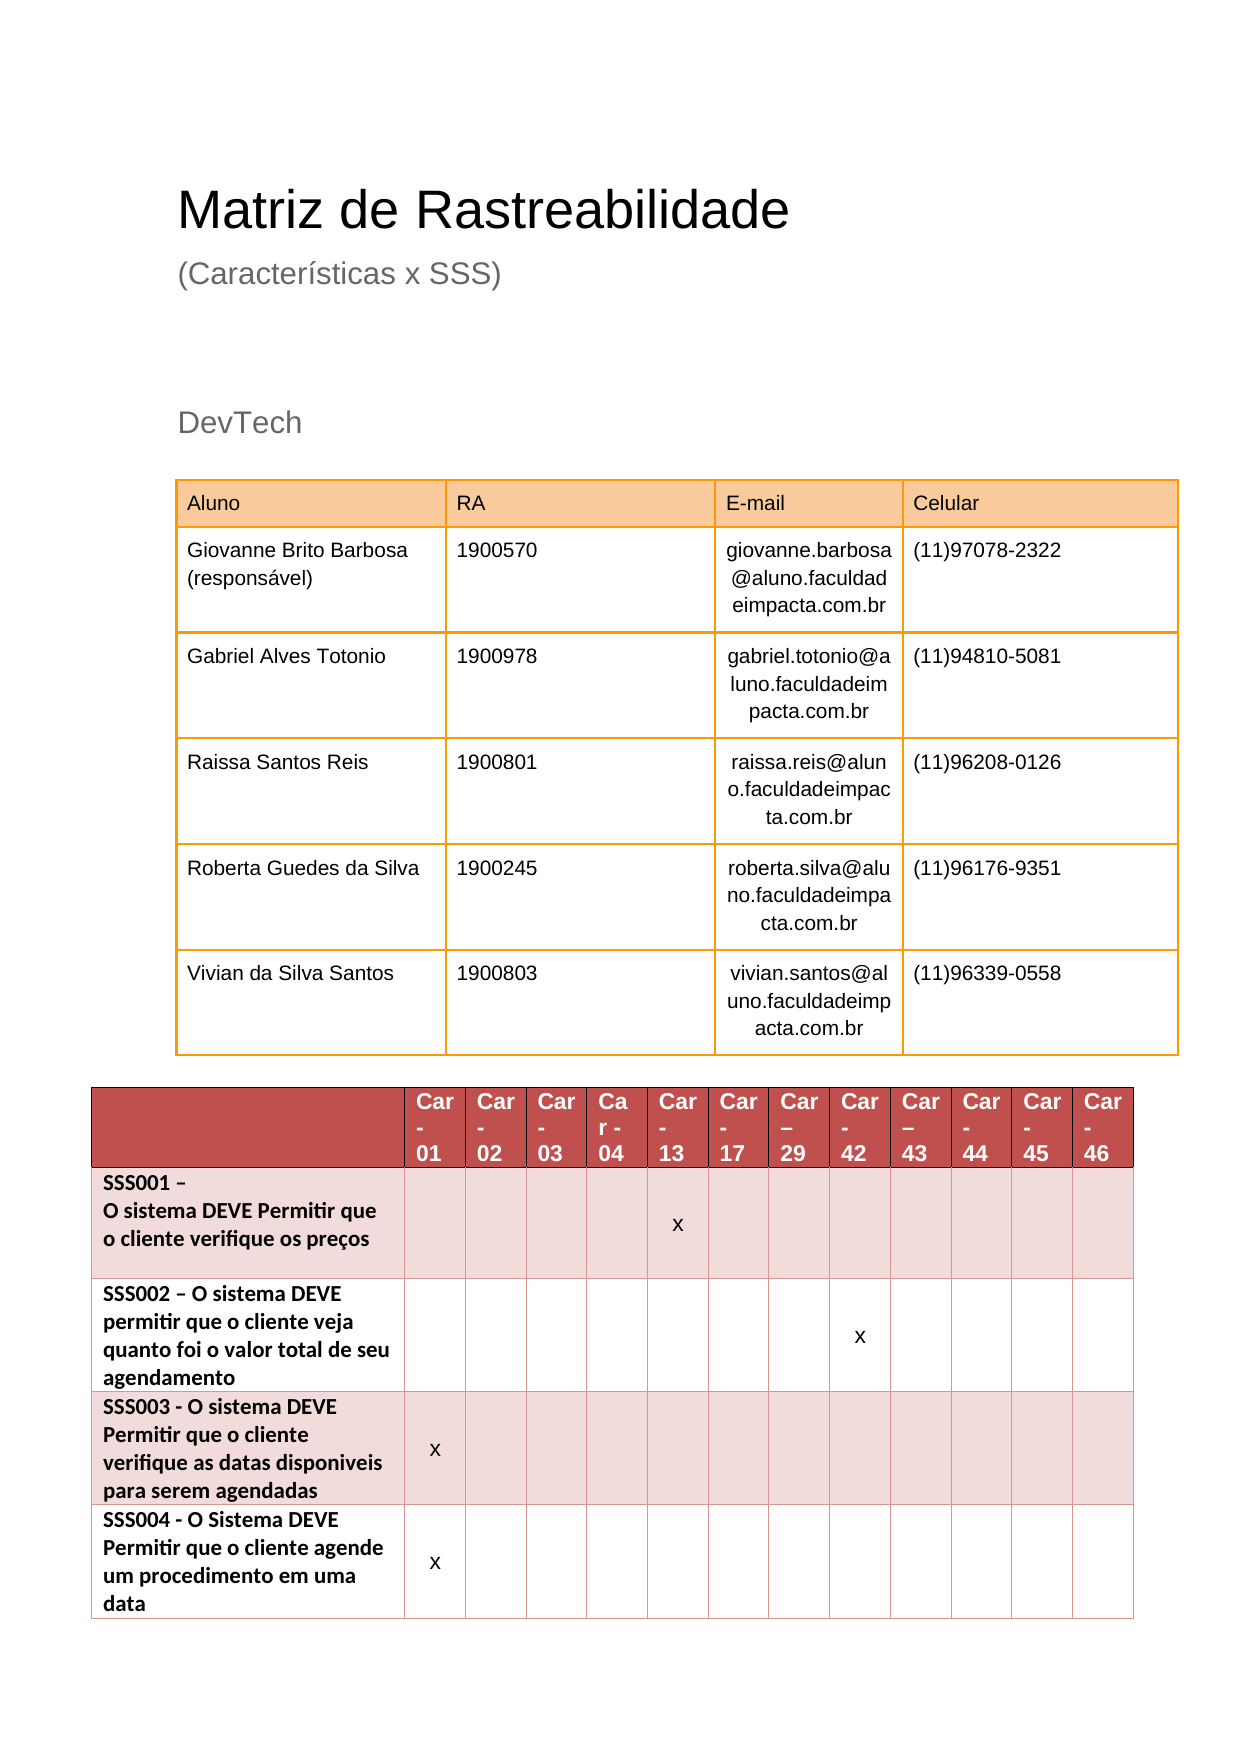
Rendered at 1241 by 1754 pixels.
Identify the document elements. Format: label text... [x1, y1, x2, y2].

table_cell 1900245 [447, 845, 714, 948]
table_cell giovanne.barbosa@aluno.faculdadeimpacta.com.br [716, 528, 902, 631]
table_cell [1012, 1505, 1072, 1617]
table_cell [1073, 1392, 1133, 1504]
table_header Car - 46 [1073, 1088, 1133, 1167]
table_cell [830, 1392, 890, 1504]
table_cell [1012, 1168, 1072, 1278]
table_cell (11)97078-2322 [904, 528, 1177, 631]
table_cell Vivian da Silva Santos [178, 951, 445, 1054]
table_cell (11)94810-5081 [904, 634, 1177, 737]
table_cell roberta.silva@aluno.faculdadeimpacta.com.br [716, 845, 902, 948]
table_header Celular [904, 481, 1177, 526]
subtitle DevTech [177, 404, 1122, 440]
table_cell [769, 1392, 829, 1504]
table_cell [952, 1279, 1011, 1391]
table_cell x [405, 1392, 465, 1504]
table_cell [405, 1168, 465, 1278]
table_cell [527, 1392, 586, 1504]
table_header Car - 04 [587, 1088, 647, 1167]
table_cell [648, 1392, 708, 1504]
table_cell [769, 1279, 829, 1391]
table_cell 1900803 [447, 951, 714, 1054]
table_header [92, 1088, 404, 1167]
table_header Car – 29 [769, 1088, 829, 1167]
table_cell [587, 1279, 647, 1391]
table_header RA [447, 481, 714, 526]
table_cell 1900801 [447, 739, 714, 843]
table_header Car - 13 [648, 1088, 708, 1167]
table_cell [527, 1505, 586, 1617]
table_cell [466, 1279, 526, 1391]
table_cell (11)96176-9351 [904, 845, 1177, 948]
table_cell [952, 1168, 1011, 1278]
table_cell [648, 1505, 708, 1617]
table_cell [891, 1279, 951, 1391]
table_header Car - 02 [466, 1088, 526, 1167]
table_cell Giovanne Brito Barbosa (responsável) [178, 528, 445, 631]
table_cell [466, 1168, 526, 1278]
title Matriz de Rastreabilidade [177, 177, 1122, 239]
table_header Car - 01 [405, 1088, 465, 1167]
table_cell 1900570 [447, 528, 714, 631]
table_cell [527, 1168, 586, 1278]
table_cell [405, 1279, 465, 1391]
table_cell [1073, 1505, 1133, 1617]
table_header Car - 44 [952, 1088, 1011, 1167]
table_cell x [648, 1168, 708, 1278]
table_cell [709, 1168, 768, 1278]
table_cell 1900978 [447, 634, 714, 737]
table_header Car - 03 [527, 1088, 586, 1167]
table_cell SSS001 – O sistema DEVE Permitir que o cliente verifique os preços [92, 1168, 404, 1278]
table_header E-mail [716, 481, 902, 526]
table_cell x [405, 1505, 465, 1617]
table_cell [587, 1505, 647, 1617]
table_cell [648, 1279, 708, 1391]
table_cell vivian.santos@aluno.faculdadeimpacta.com.br [716, 951, 902, 1054]
table_cell [587, 1168, 647, 1278]
table_header Car - 17 [709, 1088, 768, 1167]
table_cell [709, 1392, 768, 1504]
table_cell (11)96339-0558 [904, 951, 1177, 1054]
table_cell [891, 1505, 951, 1617]
subtitle (Características x SSS) [177, 255, 1122, 291]
table_cell SSS002 – O sistema DEVE permitir que o cliente veja quanto foi o valor total de seu agendamento [92, 1279, 404, 1391]
table_cell [952, 1392, 1011, 1504]
table_cell Gabriel Alves Totonio [178, 634, 445, 737]
table_header Aluno [178, 481, 445, 526]
table_cell [830, 1168, 890, 1278]
table_cell [952, 1505, 1011, 1617]
table_cell (11)96208-0126 [904, 739, 1177, 843]
table_cell [769, 1168, 829, 1278]
table_header Car - 45 [1012, 1088, 1072, 1167]
table_cell [709, 1279, 768, 1391]
table_cell [1012, 1392, 1072, 1504]
table_cell x [830, 1279, 890, 1391]
table_cell gabriel.totonio@aluno.faculdadeimpacta.com.br [716, 634, 902, 737]
table_cell [709, 1505, 768, 1617]
table_cell [891, 1392, 951, 1504]
table_cell [587, 1392, 647, 1504]
table_header Car – 43 [891, 1088, 951, 1167]
table_cell [466, 1392, 526, 1504]
table_cell [1073, 1279, 1133, 1391]
table_cell raissa.reis@aluno.faculdadeimpacta.com.br [716, 739, 902, 843]
table_cell [769, 1505, 829, 1617]
table_cell SSS003 - O sistema DEVE Permitir que o cliente verifique as datas disponiveis para serem agendadas [92, 1392, 404, 1504]
table_cell [1012, 1279, 1072, 1391]
table_header Car - 42 [830, 1088, 890, 1167]
table_cell [527, 1279, 586, 1391]
table_cell SSS004 - O Sistema DEVE Permitir que o cliente agende um procedimento em uma data [92, 1505, 404, 1617]
table_cell [891, 1168, 951, 1278]
table_cell [830, 1505, 890, 1617]
table_cell Roberta Guedes da Silva [178, 845, 445, 948]
table_cell Raissa Santos Reis [178, 739, 445, 843]
table_cell [466, 1505, 526, 1617]
table_cell [1073, 1168, 1133, 1278]
